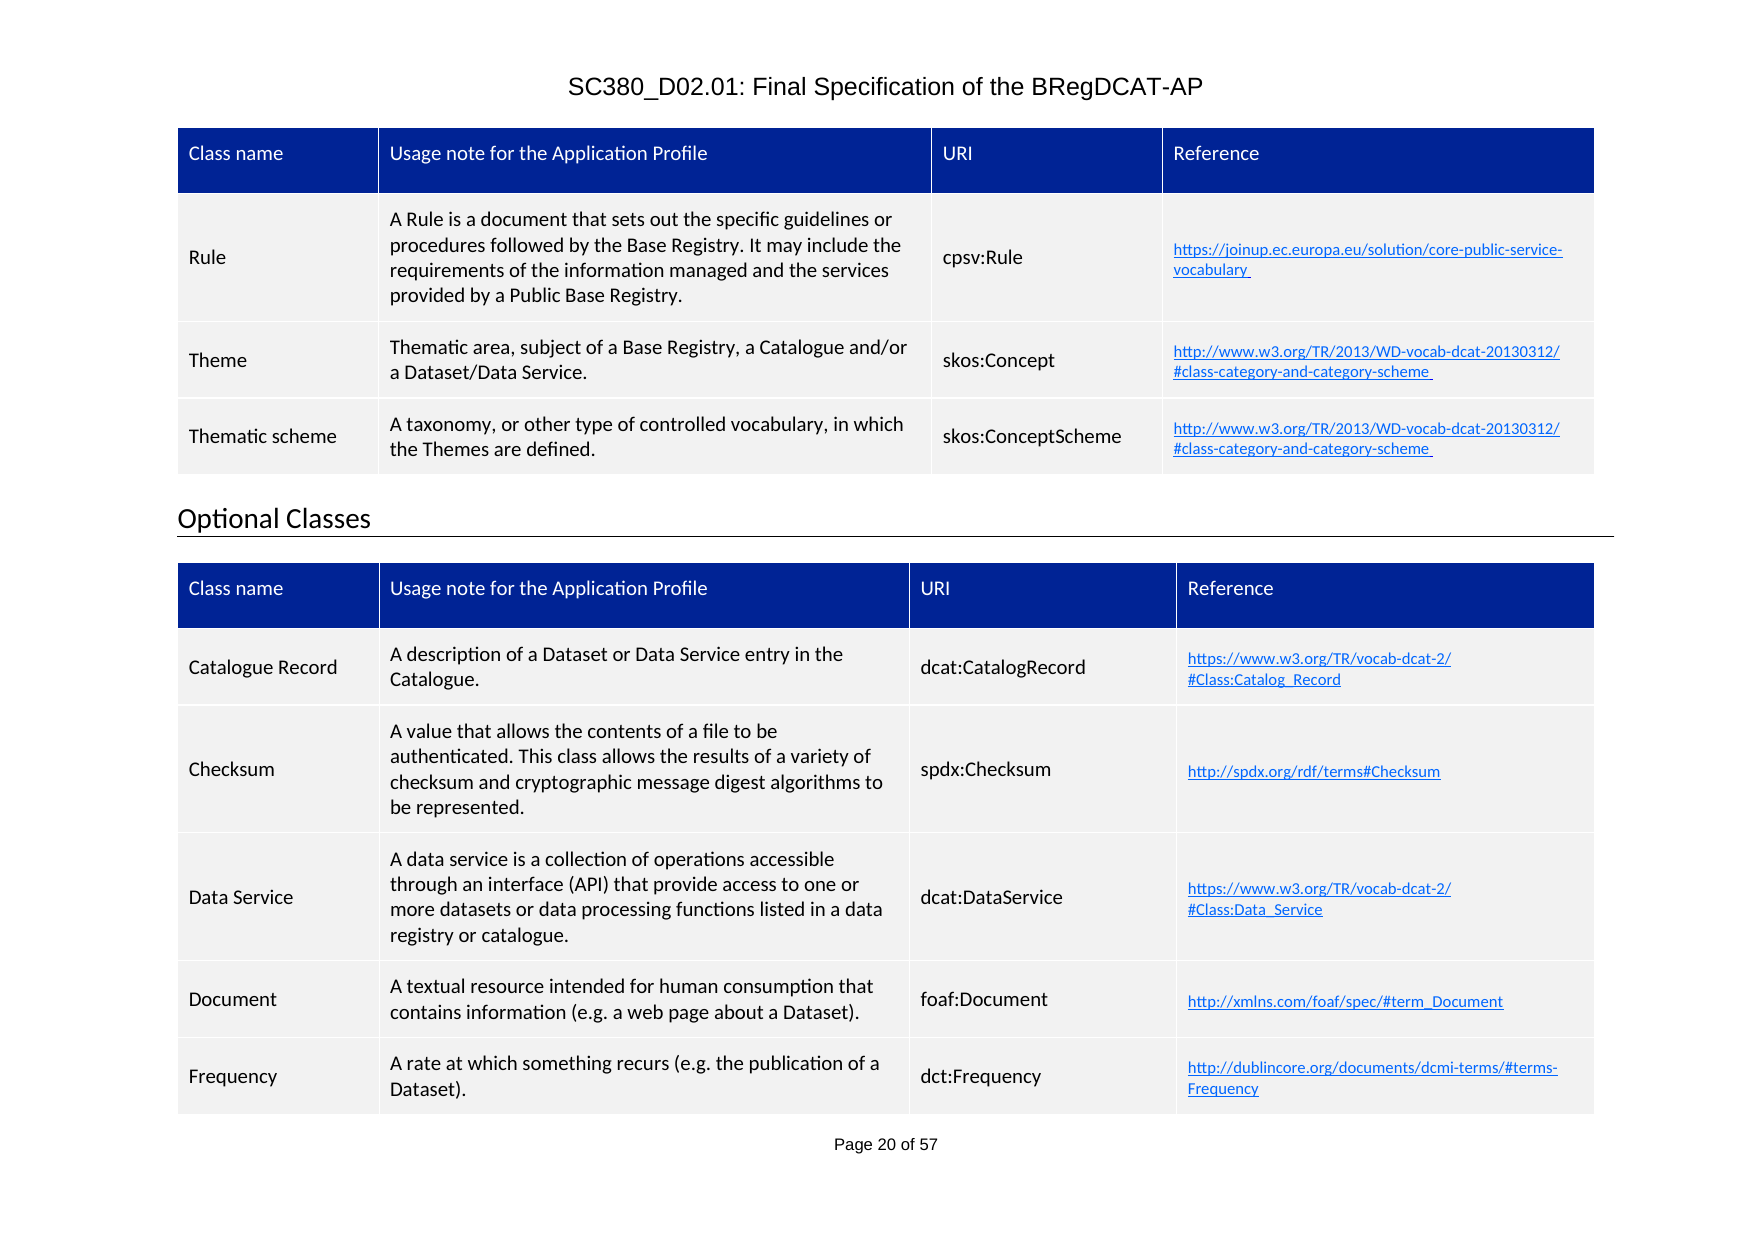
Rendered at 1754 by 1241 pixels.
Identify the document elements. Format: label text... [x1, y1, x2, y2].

table_cell http://www.w3.org/TR/2013/WD-vocab-dcat-20130312/#class-category-and-category-scheme [1163, 399, 1594, 474]
table_cell http://dublincore.org/documents/dcmi-terms/#terms-Frequency [1177, 1038, 1594, 1114]
subtitle Optional Classes [177, 500, 1614, 536]
table_cell http://spdx.org/rdf/terms#Checksum [1177, 706, 1594, 832]
table_cell Theme [178, 322, 378, 397]
table_cell dcat:CatalogRecord [910, 629, 1176, 704]
table_cell Catalogue Record [178, 629, 379, 704]
table_header URI [910, 563, 1176, 628]
table_header Class name [178, 128, 378, 193]
table_header Usage note for the Application Profile [379, 128, 931, 193]
table_header URI [932, 128, 1162, 193]
table_header Reference [1177, 563, 1594, 628]
table_cell Thematic scheme [178, 399, 378, 474]
table_cell http://www.w3.org/TR/2013/WD-vocab-dcat-20130312/#class-category-and-category-scheme [1163, 322, 1594, 397]
table_cell dct:Frequency [910, 1038, 1176, 1114]
table_cell Frequency [178, 1038, 379, 1114]
table_cell dcat:DataService [910, 833, 1176, 960]
table_cell Rule [178, 194, 378, 321]
table_cell spdx:Checksum [910, 706, 1176, 832]
table_cell A value that allows the contents of a file to be authenticated. This class allows the results of a variety of checksum and cryptographic message digest algorithms to be represented. [380, 706, 909, 832]
table_cell https://www.w3.org/TR/vocab-dcat-2/#Class:Data_Service [1177, 833, 1594, 960]
table_cell cpsv:Rule [932, 194, 1162, 321]
table_cell A textual resource intended for human consumption that contains information (e.g. a web page about a Dataset). [380, 961, 909, 1037]
table_cell A description of a Dataset or Data Service entry in the Catalogue. [380, 629, 909, 704]
table_cell Data Service [178, 833, 379, 960]
table_header Usage note for the Application Profile [380, 563, 909, 628]
table_cell Thematic area, subject of a Base Registry, a Catalogue and/or a Dataset/Data Service. [379, 322, 931, 397]
table_cell Checksum [178, 706, 379, 832]
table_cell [1163, 194, 1594, 321]
table_cell http://xmlns.com/foaf/spec/#term_Document [1177, 961, 1594, 1037]
table_header Class name [178, 563, 379, 628]
table_header Reference [1163, 128, 1594, 193]
table_cell A data service is a collection of operations accessible through an interface (API) that provide access to one or more datasets or data processing functions listed in a data registry or catalogue. [380, 833, 909, 960]
table_cell https://www.w3.org/TR/vocab-dcat-2/#Class:Catalog_Record [1177, 629, 1594, 704]
table_cell skos:Concept [932, 322, 1162, 397]
table_cell A taxonomy, or other type of controlled vocabulary, in which the Themes are defined. [379, 399, 931, 474]
table_cell foaf:Document [910, 961, 1176, 1037]
table_cell skos:ConceptScheme [932, 399, 1162, 474]
table_cell A rate at which something recurs (e.g. the publication of a Dataset). [380, 1038, 909, 1114]
table_cell A Rule is a document that sets out the specific guidelines or procedures followed by the Base Registry. It may include the requirements of the information managed and the services provided by a Public Base Registry. [379, 194, 931, 321]
table_cell Document [178, 961, 379, 1037]
